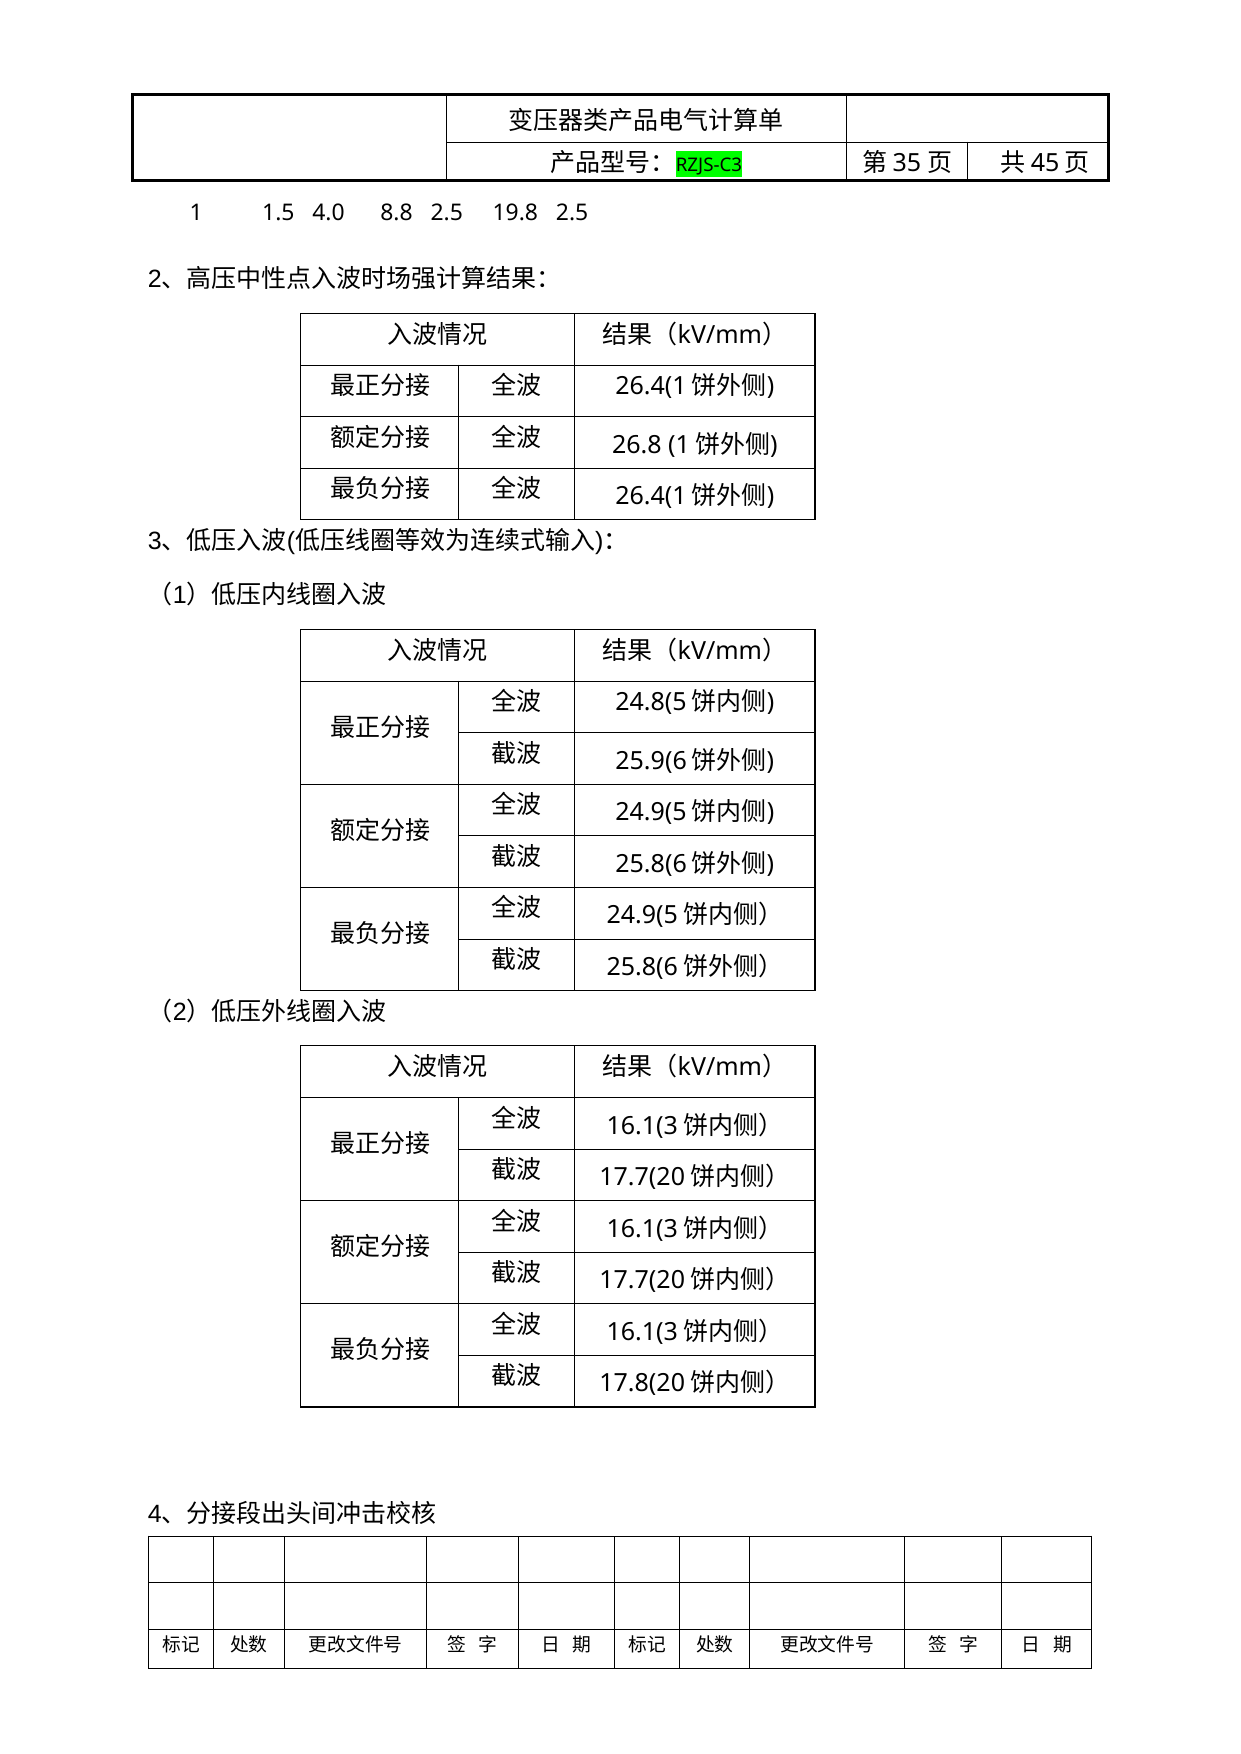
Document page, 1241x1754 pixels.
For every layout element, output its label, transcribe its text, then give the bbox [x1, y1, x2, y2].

table_header 结果（kV/mm） [575, 1046, 814, 1097]
table_cell 额定分接 [301, 1201, 458, 1303]
table_cell 全波 [459, 1304, 574, 1355]
text （1）低压内线圈入波 [148, 575, 1092, 611]
table_cell 24.8(5饼内侧) [575, 682, 814, 732]
table_cell 全波 [459, 682, 574, 732]
table_cell 全波 [459, 366, 574, 416]
table_cell 16.1(3饼内侧） [575, 1304, 814, 1355]
text （2）低压外线圈入波 [148, 991, 1092, 1027]
table_cell 25.8(6饼外侧) [575, 836, 814, 887]
table_cell 额定分接 [301, 417, 458, 468]
table_cell 26.8 (1饼外侧) [575, 417, 814, 468]
table_cell 全波 [459, 888, 574, 938]
table_cell 25.8(6饼外侧） [575, 940, 814, 990]
text 2、高压中性点入波时场强计算结果： [148, 259, 1092, 295]
table_cell 26.4(1饼外侧) [575, 366, 814, 416]
table_header 结果（kV/mm） [575, 630, 814, 681]
table_cell 最负分接 [301, 888, 458, 990]
table_cell 25.9(6饼外侧) [575, 733, 814, 784]
table_cell 最负分接 [301, 1304, 458, 1406]
table_cell 24.9(5饼内侧） [575, 888, 814, 938]
table_cell 全波 [459, 1201, 574, 1252]
table_header 入波情况 [301, 1046, 574, 1097]
table_header 入波情况 [301, 314, 574, 364]
table_cell 截波 [459, 940, 574, 990]
table_cell 最正分接 [301, 1098, 458, 1200]
table_header 结果（kV/mm） [575, 314, 814, 364]
table_header 入波情况 [301, 630, 574, 681]
text 1 1.5 4.0 8.8 2.5 19.8 2.5 [148, 196, 1092, 227]
table_cell 16.1(3饼内侧） [575, 1201, 814, 1252]
table_cell 截波 [459, 1253, 574, 1303]
table_cell 16.1(3饼内侧） [575, 1098, 814, 1148]
table_cell 全波 [459, 417, 574, 468]
table_cell 截波 [459, 1150, 574, 1200]
table_cell 最正分接 [301, 366, 458, 416]
table_cell 26.4(1饼外侧) [575, 469, 814, 519]
table_cell 全波 [459, 1098, 574, 1148]
table_cell 24.9(5饼内侧) [575, 785, 814, 835]
table_cell 截波 [459, 836, 574, 887]
table_cell 全波 [459, 785, 574, 835]
table_cell 额定分接 [301, 785, 458, 887]
table_cell 全波 [459, 469, 574, 519]
table_cell 截波 [459, 733, 574, 784]
table_cell 最正分接 [301, 682, 458, 784]
table_cell 17.7(20饼内侧） [575, 1253, 814, 1303]
text 3、低压入波(低压线圈等效为连续式输入)： [148, 520, 1092, 557]
table_cell 17.8(20饼内侧） [575, 1356, 814, 1406]
text 4、分接段出头间冲击校核 [148, 1494, 1092, 1530]
table_cell 最负分接 [301, 469, 458, 519]
table_cell 17.7(20饼内侧） [575, 1150, 814, 1200]
table_cell 截波 [459, 1356, 574, 1406]
